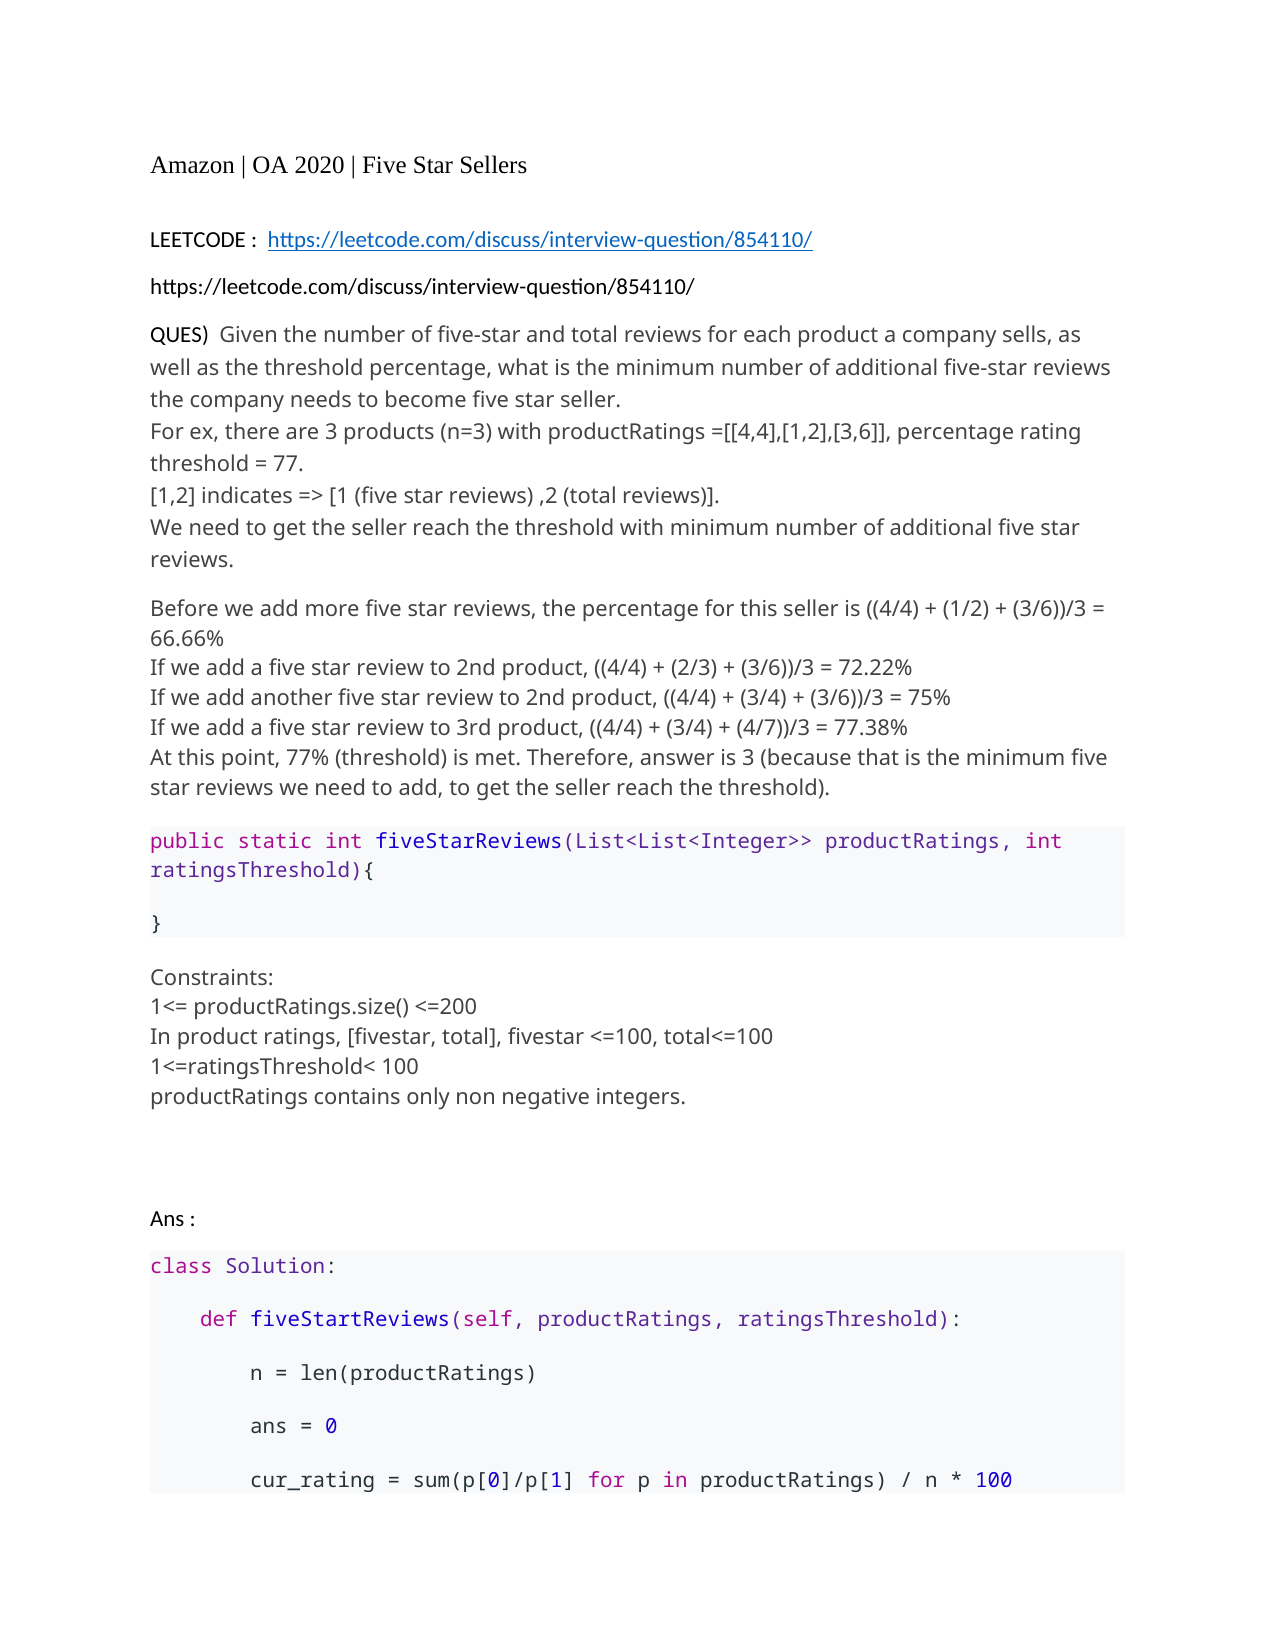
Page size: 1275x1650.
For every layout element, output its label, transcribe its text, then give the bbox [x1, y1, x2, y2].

text LEETCODE : https://leetcode.com/discuss/interview-question/854110/ [150, 226, 1125, 254]
text } [150, 908, 1125, 937]
text Constraints: 1<= productRatings.size() <=200 In product ratings, [fivestar, total], fivestar <=100, total<=100 1<=ratingsThreshold< 100 productRatings contains only non negative integers. [150, 962, 1125, 1111]
text n = len(productRatings) [150, 1358, 1125, 1386]
text Before we add more five star reviews, the percentage for this seller is ((4/4) + (1/2) + (3/6))/3 = 66.66% If we add a five star review to 2nd product, ((4/4) + (2/3) + (3/6))/3 = 72.22% If we add another five star review to 2nd product, ((4/4) + (3/4) + (3/6))/3 = 75% If we add a five star review to 3rd product, ((4/4) + (3/4) + (4/7))/3 = 77.38% At this point, 77% (threshold) is met. Therefore, answer is 3 (because that is the minimum five star reviews we need to add, to get the seller reach the threshold). [150, 593, 1125, 801]
text https://leetcode.com/discuss/interview-question/854110/ [150, 272, 1125, 301]
text class Solution: [150, 1251, 1125, 1279]
text cur_rating = sum(p[0]/p[1] for p in productRatings) / n * 100 [150, 1465, 1125, 1493]
text Ans : [150, 1204, 1125, 1232]
text QUES) Given the number of five-star and total reviews for each product a company sells, as well as the threshold percentage, what is the minimum number of additional five-star reviews the company needs to become five star seller. For ex, there are 3 products (n=3) with productRatings =[[4,4],[1,2],[3,6]], percentage rating threshold = 77. [1,2] indicates => [1 (five star reviews) ,2 (total reviews)]. We need to get the seller reach the threshold with minimum number of additional five star reviews. [150, 319, 1125, 574]
text ans = 0 [150, 1411, 1125, 1440]
text Amazon | OA 2020 | Five Star Sellers [150, 150, 1125, 179]
text def fiveStartReviews(self, productRatings, ratingsThreshold): [150, 1304, 1125, 1333]
text public static int fiveStarReviews(List<List<Integer>> productRatings, int ratingsThreshold){ [150, 826, 1125, 883]
